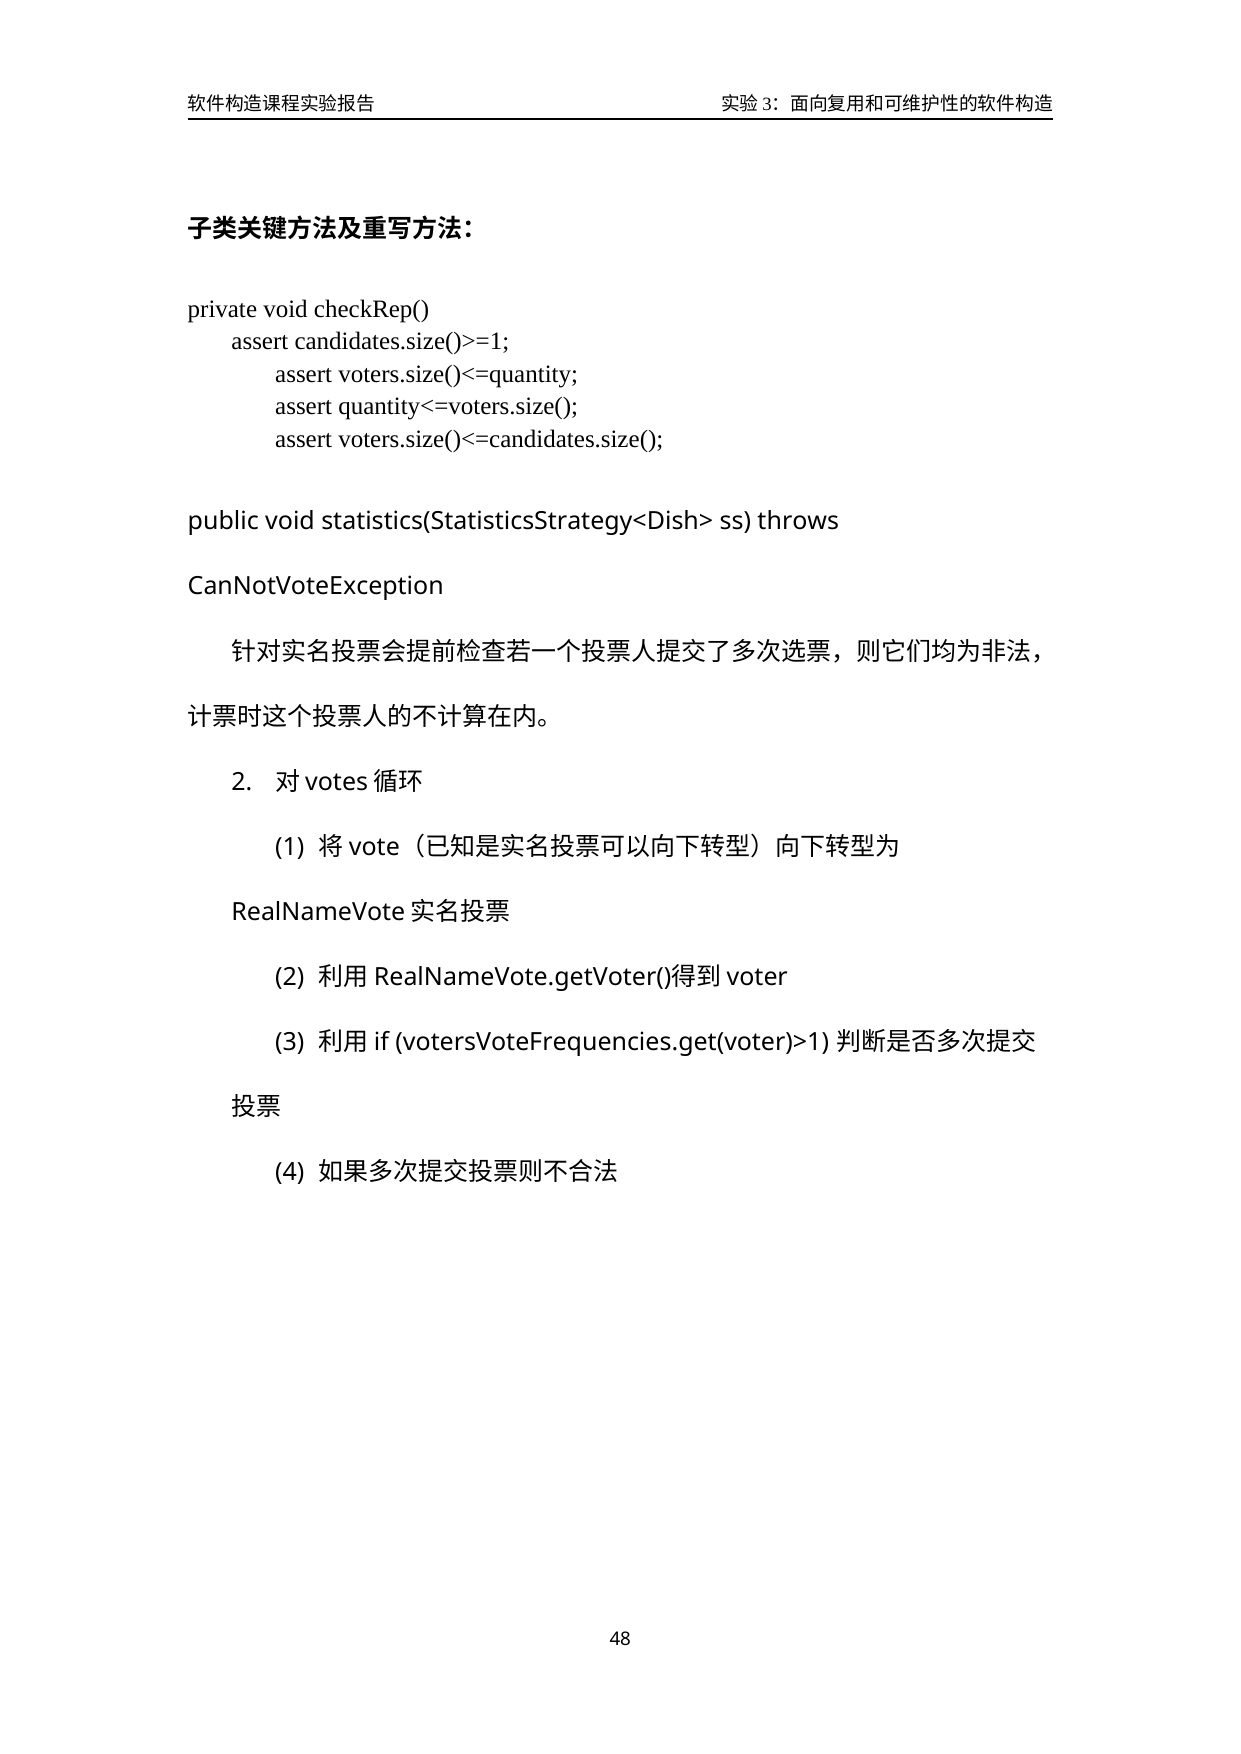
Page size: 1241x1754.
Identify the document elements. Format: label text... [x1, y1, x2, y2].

text assert voters.size()<=quantity; [187, 357, 1053, 389]
text private void checkRep() [187, 292, 1053, 324]
list 将vote（已知是实名投票可以向下转型）向下转型为RealNameVote实名投票 [231, 812, 1053, 942]
list 对votes循环 [187, 747, 1053, 812]
text public void statistics(StatisticsStrategy<Dish> ss) throws CanNotVoteException [187, 487, 1053, 617]
text assert candidates.size()>=1; [187, 324, 1053, 357]
text 针对实名投票会提前检查若一个投票人提交了多次选票，则它们均为非法，计票时这个投票人的不计算在内。 [187, 617, 1053, 747]
list 利用if (votersVoteFrequencies.get(voter)>1) 判断是否多次提交投票 [231, 1007, 1053, 1137]
list 利用RealNameVote.getVoter()得到voter [231, 942, 1053, 1007]
text 子类关键方法及重写方法： [187, 194, 1053, 259]
text assert voters.size()<=candidates.size(); [187, 422, 1053, 454]
text assert quantity<=voters.size(); [187, 389, 1053, 422]
list 如果多次提交投票则不合法 [231, 1137, 1053, 1202]
